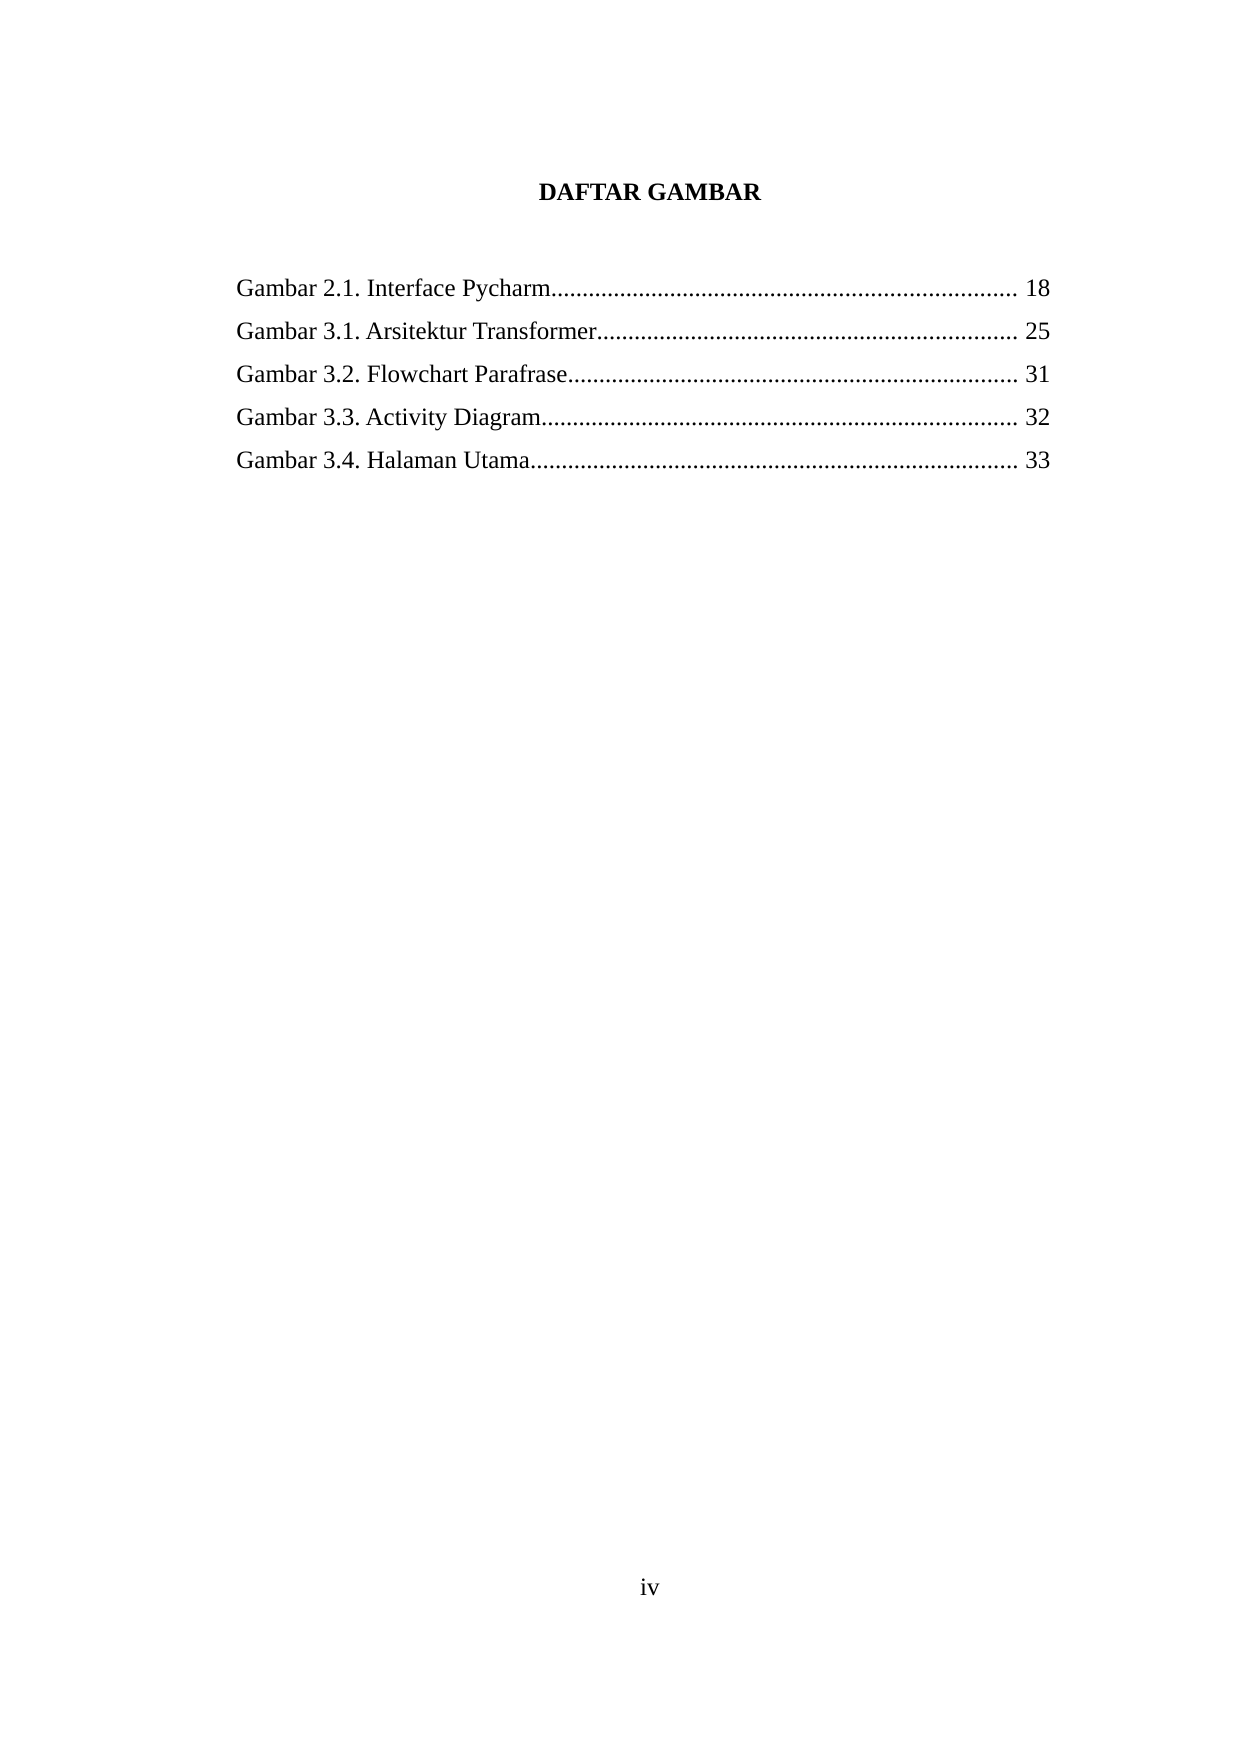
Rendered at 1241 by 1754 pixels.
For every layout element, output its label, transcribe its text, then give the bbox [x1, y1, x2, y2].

list Gambar 3.3. Activity Diagram 32 [236, 402, 1063, 431]
text DAFTAR GAMBAR [236, 177, 1063, 206]
list Gambar 3.2. Flowchart Parafrase 31 [236, 359, 1063, 388]
list Gambar 3.1. Arsitektur Transformer 25 [236, 316, 1063, 344]
list Gambar 3.4. Halaman Utama 33 [236, 445, 1063, 474]
list Gambar 2.1. Interface Pycharm 18 [236, 273, 1063, 301]
